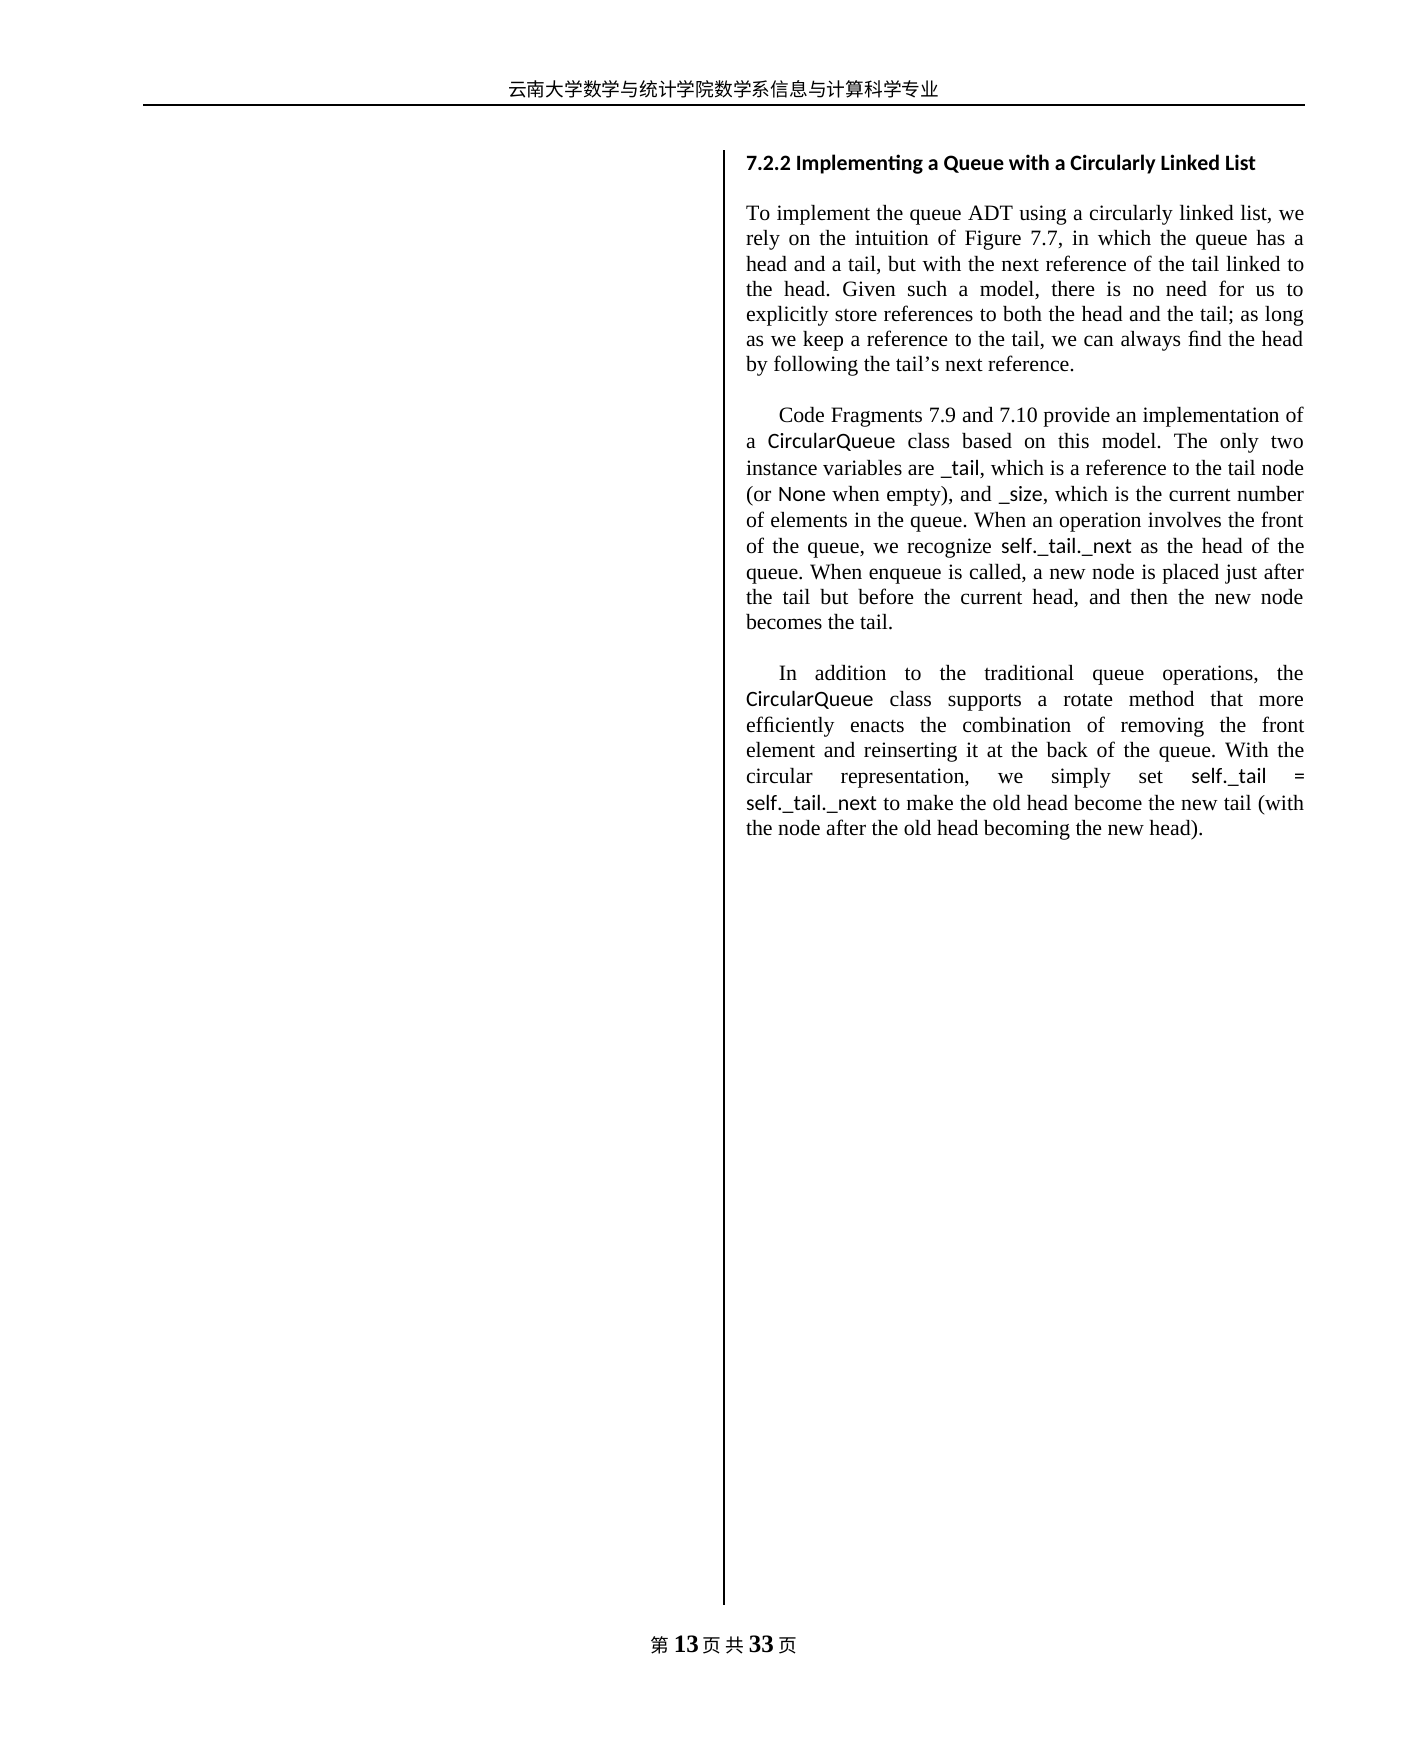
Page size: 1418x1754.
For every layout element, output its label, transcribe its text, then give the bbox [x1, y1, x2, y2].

text To implement the queue ADT using a circularly linked list, we rely on the intuition of Figure 7.7, in which the queue has a head and a tail, but with the next reference of the tail linked to the head. Given such a model, there is no need for us to explicitly store references to both the head and the tail; as long as we keep a reference to the tail, we can always ﬁnd the head by following the tail’s next reference. [746, 200, 1305, 377]
text 7.2.2 Implementing a Queue with a Circularly Linked List [746, 150, 1305, 175]
text Code Fragments 7.9 and 7.10 provide an implementation of a CircularQueue class based on this model. The only two instance variables are _tail, which is a reference to the tail node (or None when empty), and _size, which is the current number of elements in the queue. When an operation involves the front of the queue, we recognize self._tail._next as the head of the queue. When enqueue is called, a new node is placed just after the tail but before the current head, and then the new node becomes the tail. [746, 402, 1305, 634]
text In addition to the traditional queue operations, the CircularQueue class supports a rotate method that more efﬁciently enacts the combination of removing the front element and reinserting it at the back of the queue. With the circular representation, we simply set self._tail = self._tail._next to make the old head become the new tail (with the node after the old head becoming the new head). [746, 660, 1305, 841]
